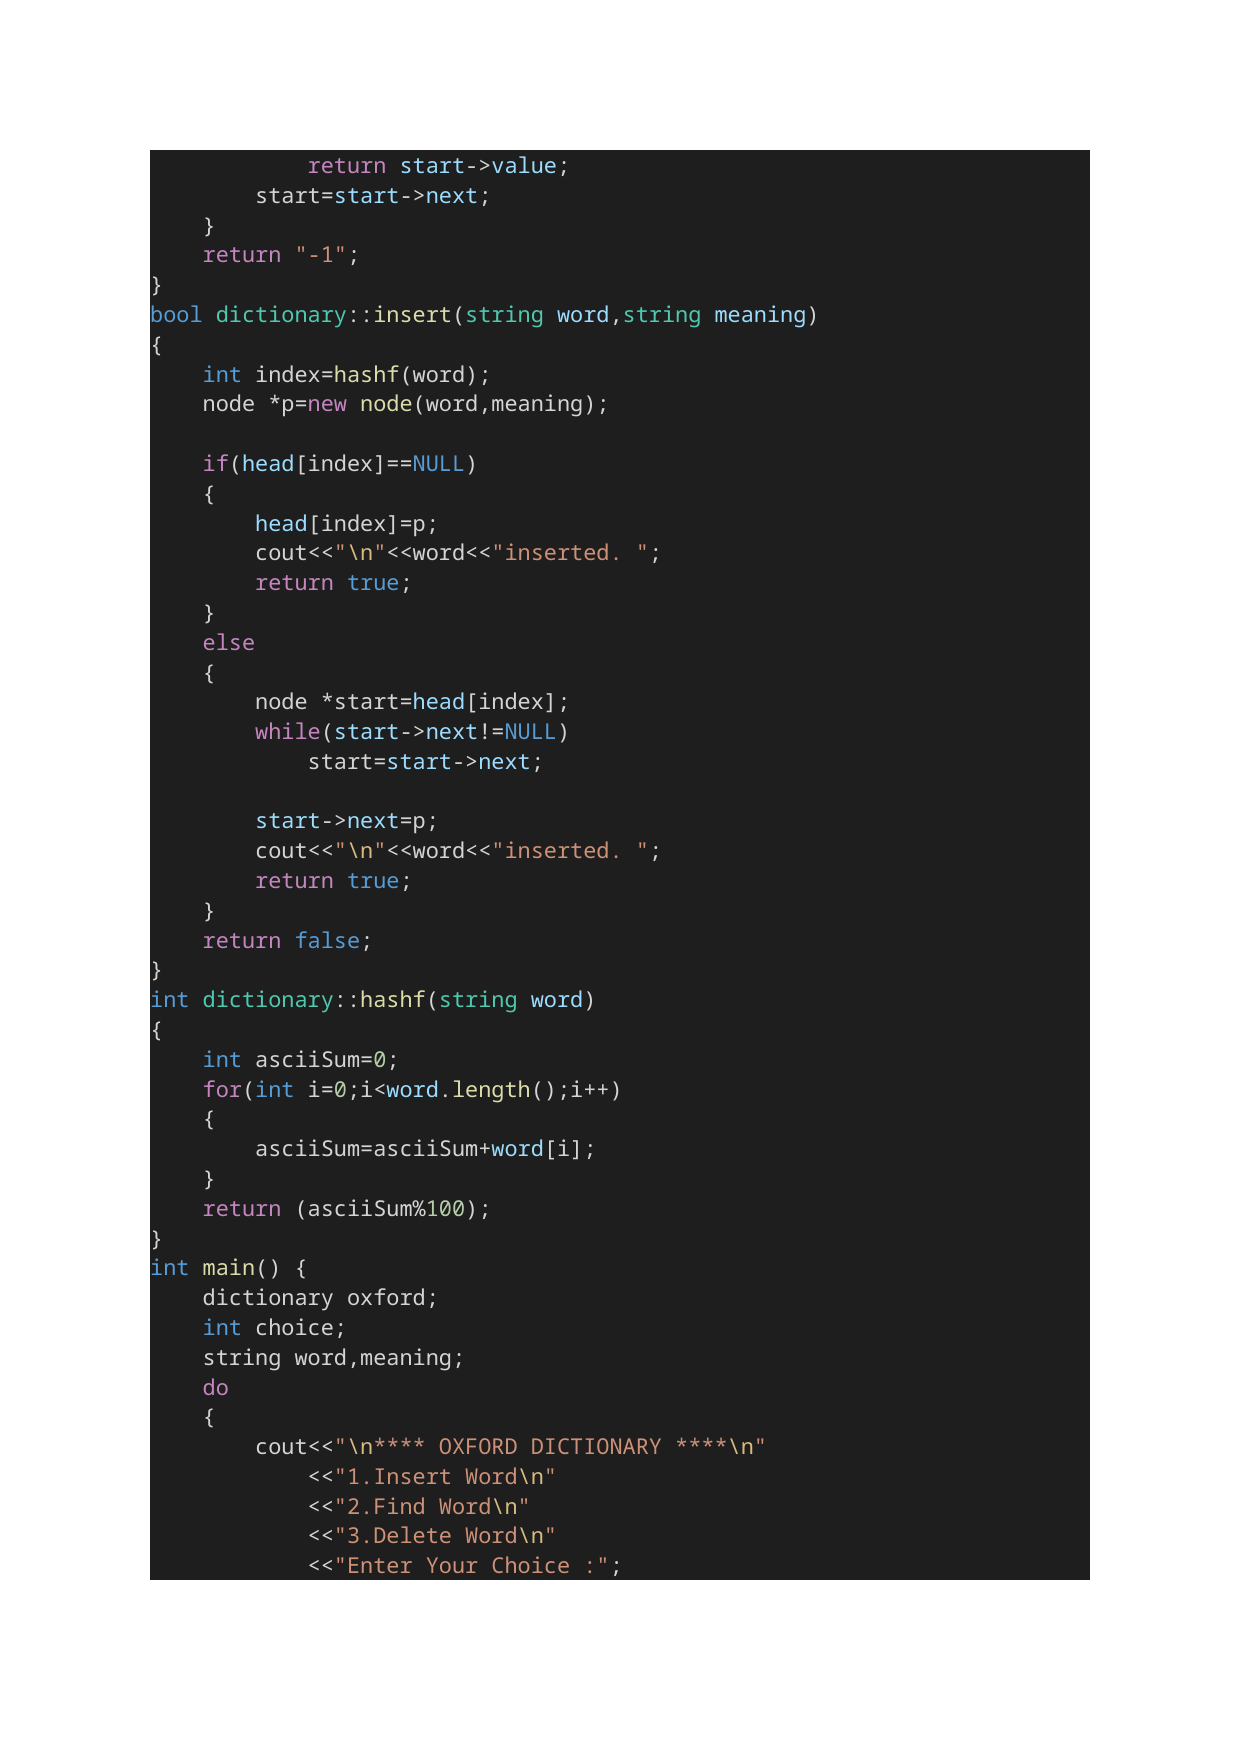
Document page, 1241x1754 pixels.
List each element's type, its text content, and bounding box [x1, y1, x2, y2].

text else [150, 627, 1090, 656]
text while(start->next!=NULL) [150, 716, 1090, 746]
text return start->value; [150, 150, 1090, 180]
text string word,meaning; [150, 1342, 1090, 1371]
text } [150, 209, 1090, 239]
text head[index]=p; [150, 507, 1090, 537]
text return (asciiSum%100); [150, 1193, 1090, 1222]
text return true; [150, 567, 1090, 597]
text int main() { [150, 1252, 1090, 1282]
text { [150, 1401, 1090, 1431]
text { [150, 1103, 1090, 1133]
text } [150, 895, 1090, 924]
text <<"Enter Your Choice :"; [150, 1550, 1090, 1580]
text node *start=head[index]; [150, 686, 1090, 716]
text start=start->next; [150, 746, 1090, 776]
text int choice; [150, 1312, 1090, 1342]
text start=start->next; [150, 180, 1090, 209]
text } [150, 954, 1090, 984]
text dictionary oxford; [150, 1282, 1090, 1312]
text cout<<"\n**** OXFORD DICTIONARY ****\n" [150, 1431, 1090, 1461]
text for(int i=0;i<word.length();i++) [150, 1073, 1090, 1103]
text return "-1"; [150, 239, 1090, 269]
text do [150, 1371, 1090, 1401]
text } [150, 269, 1090, 299]
text <<"2.Find Word\n" [150, 1491, 1090, 1520]
text node *p=new node(word,meaning); [150, 388, 1090, 418]
text <<"3.Delete Word\n" [150, 1520, 1090, 1550]
text if(head[index]==NULL) [150, 448, 1090, 478]
text int index=hashf(word); [150, 358, 1090, 388]
text asciiSum=asciiSum+word[i]; [150, 1133, 1090, 1163]
text { [150, 1014, 1090, 1044]
text int asciiSum=0; [150, 1044, 1090, 1073]
text cout<<"\n"<<word<<"inserted. "; [150, 537, 1090, 567]
text { [150, 656, 1090, 686]
text return true; [150, 865, 1090, 895]
text { [150, 329, 1090, 358]
text start->next=p; [150, 805, 1090, 835]
text { [150, 478, 1090, 507]
text } [150, 1222, 1090, 1252]
text int dictionary::hashf(string word) [150, 984, 1090, 1014]
text bool dictionary::insert(string word,string meaning) [150, 299, 1090, 329]
text } [150, 597, 1090, 627]
text cout<<"\n"<<word<<"inserted. "; [150, 835, 1090, 865]
text <<"1.Insert Word\n" [150, 1461, 1090, 1491]
text return false; [150, 924, 1090, 954]
text } [150, 1163, 1090, 1193]
